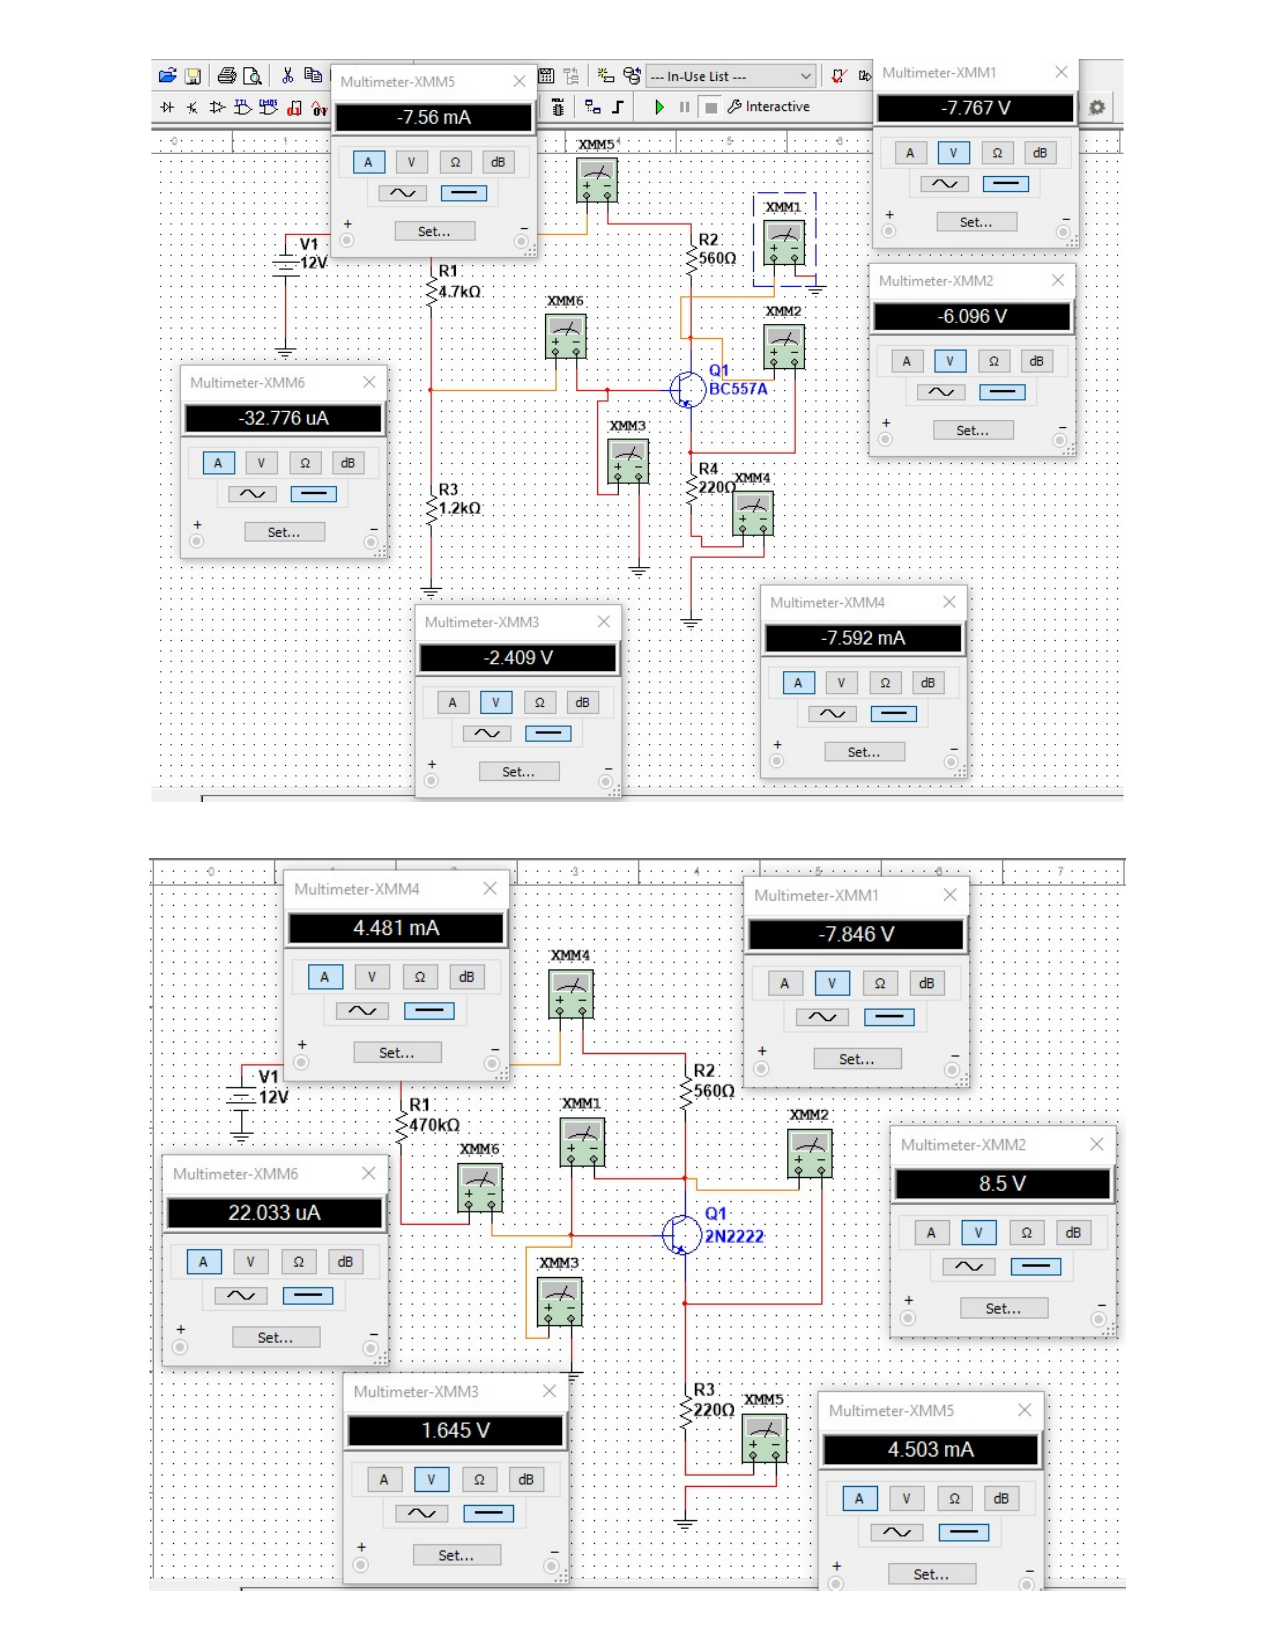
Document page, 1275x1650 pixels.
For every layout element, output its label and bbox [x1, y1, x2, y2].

picture [151, 59, 1124, 802]
picture [149, 858, 1126, 1591]
